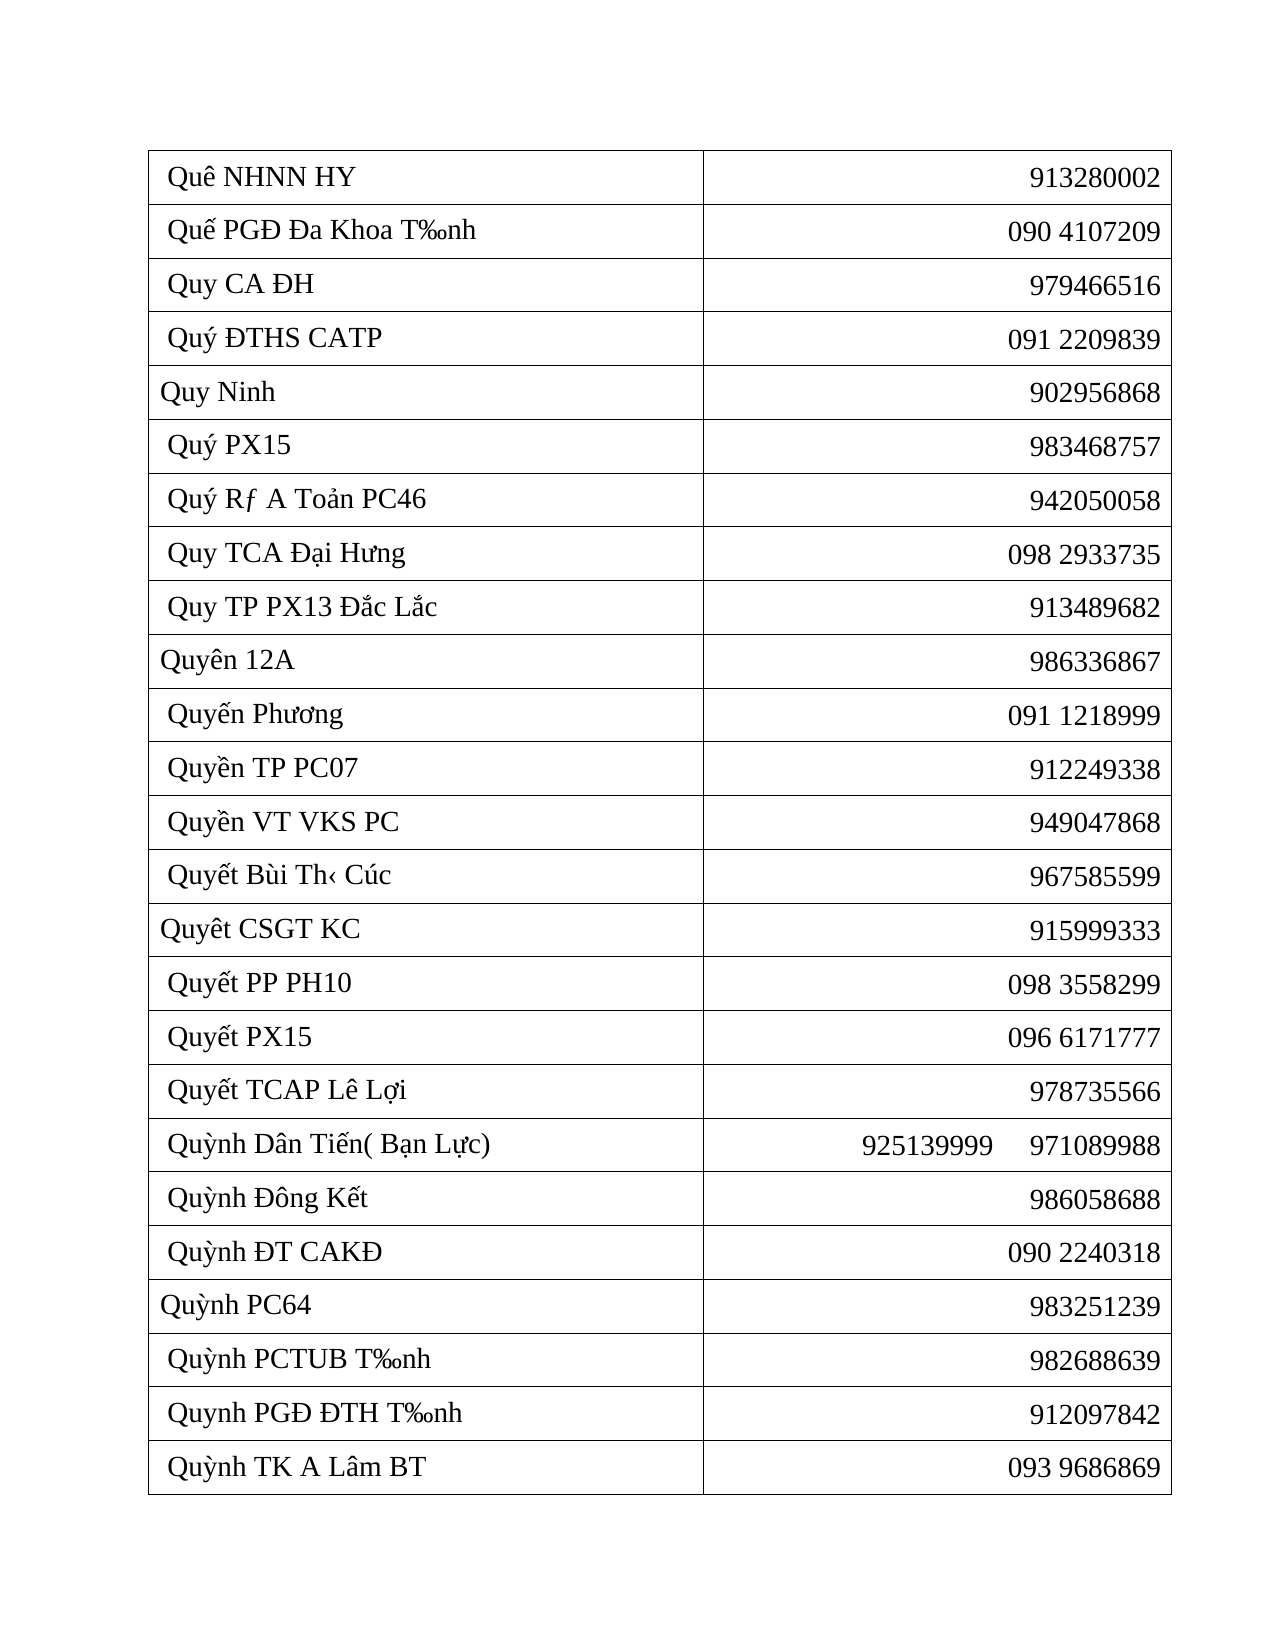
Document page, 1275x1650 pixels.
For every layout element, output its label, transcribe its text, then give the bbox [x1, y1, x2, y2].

table_cell Quyết PP PH10 [149, 957, 703, 1010]
table_cell 913489682 [704, 581, 1171, 634]
table_cell Quyên 12A [149, 635, 703, 687]
table_cell Quý ĐTHS CATP [149, 312, 703, 365]
table_cell Quyêt CSGT KC [149, 904, 703, 956]
table_cell Quỳnh PCTUB T‰nh [149, 1334, 703, 1386]
table_cell Quý PX15 [149, 420, 703, 472]
table_cell Quy TP PX13 Đắc Lắc [149, 581, 703, 634]
table_cell 942050058 [704, 474, 1171, 526]
table_cell Quỳnh ĐT CAKĐ [149, 1226, 703, 1279]
table_cell Quỳnh Đông Kết [149, 1172, 703, 1225]
table_cell 983468757 [704, 420, 1171, 472]
table_cell 979466516 [704, 259, 1171, 311]
table_cell 091 2209839 [704, 312, 1171, 365]
table_cell Quế PGĐ Đa Khoa T‰nh [149, 205, 703, 257]
table_cell Quy Ninh [149, 366, 703, 419]
table_cell Quyết TCAP Lê Lợi [149, 1065, 703, 1117]
table_cell Quy TCA Đại Hưng [149, 527, 703, 580]
table_cell Quê NHNN HY [149, 151, 703, 204]
table_cell 098 2933735 [704, 527, 1171, 580]
table_cell Quỳnh PC64 [149, 1280, 703, 1332]
table_cell 913280002 [704, 151, 1171, 204]
table_cell 096 6171777 [704, 1011, 1171, 1064]
table_cell 986336867 [704, 635, 1171, 687]
table_cell 949047868 [704, 796, 1171, 849]
table_cell 986058688 [704, 1172, 1171, 1225]
table_cell 925139999 971089988 [704, 1119, 1171, 1171]
table_cell 912249338 [704, 742, 1171, 795]
table_cell Quyền TP PC07 [149, 742, 703, 795]
table_cell 091 1218999 [704, 689, 1171, 741]
table_cell 902956868 [704, 366, 1171, 419]
table_cell 915999333 [704, 904, 1171, 956]
table_cell Quynh PGĐ ĐTH T‰nh [149, 1387, 703, 1440]
table_cell Quỳnh Dân Tiến( Bạn Lực) [149, 1119, 703, 1171]
table_cell 098 3558299 [704, 957, 1171, 1010]
table_cell 090 4107209 [704, 205, 1171, 257]
table_cell 912097842 [704, 1387, 1171, 1440]
table_cell Quỳnh TK A Lâm BT [149, 1441, 703, 1494]
table_cell Quyền VT VKS PC [149, 796, 703, 849]
table_cell 090 2240318 [704, 1226, 1171, 1279]
table_cell 093 9686869 [704, 1441, 1171, 1494]
table_cell Quyết PX15 [149, 1011, 703, 1064]
table_cell 967585599 [704, 850, 1171, 902]
table_cell 982688639 [704, 1334, 1171, 1386]
table_cell 983251239 [704, 1280, 1171, 1332]
table_cell Quyến Phương [149, 689, 703, 741]
table_cell Quý Rƒ A Toản PC46 [149, 474, 703, 526]
table_cell 978735566 [704, 1065, 1171, 1117]
table_cell Quyết Bùi Th‹ Cúc [149, 850, 703, 902]
table_cell Quy CA ĐH [149, 259, 703, 311]
